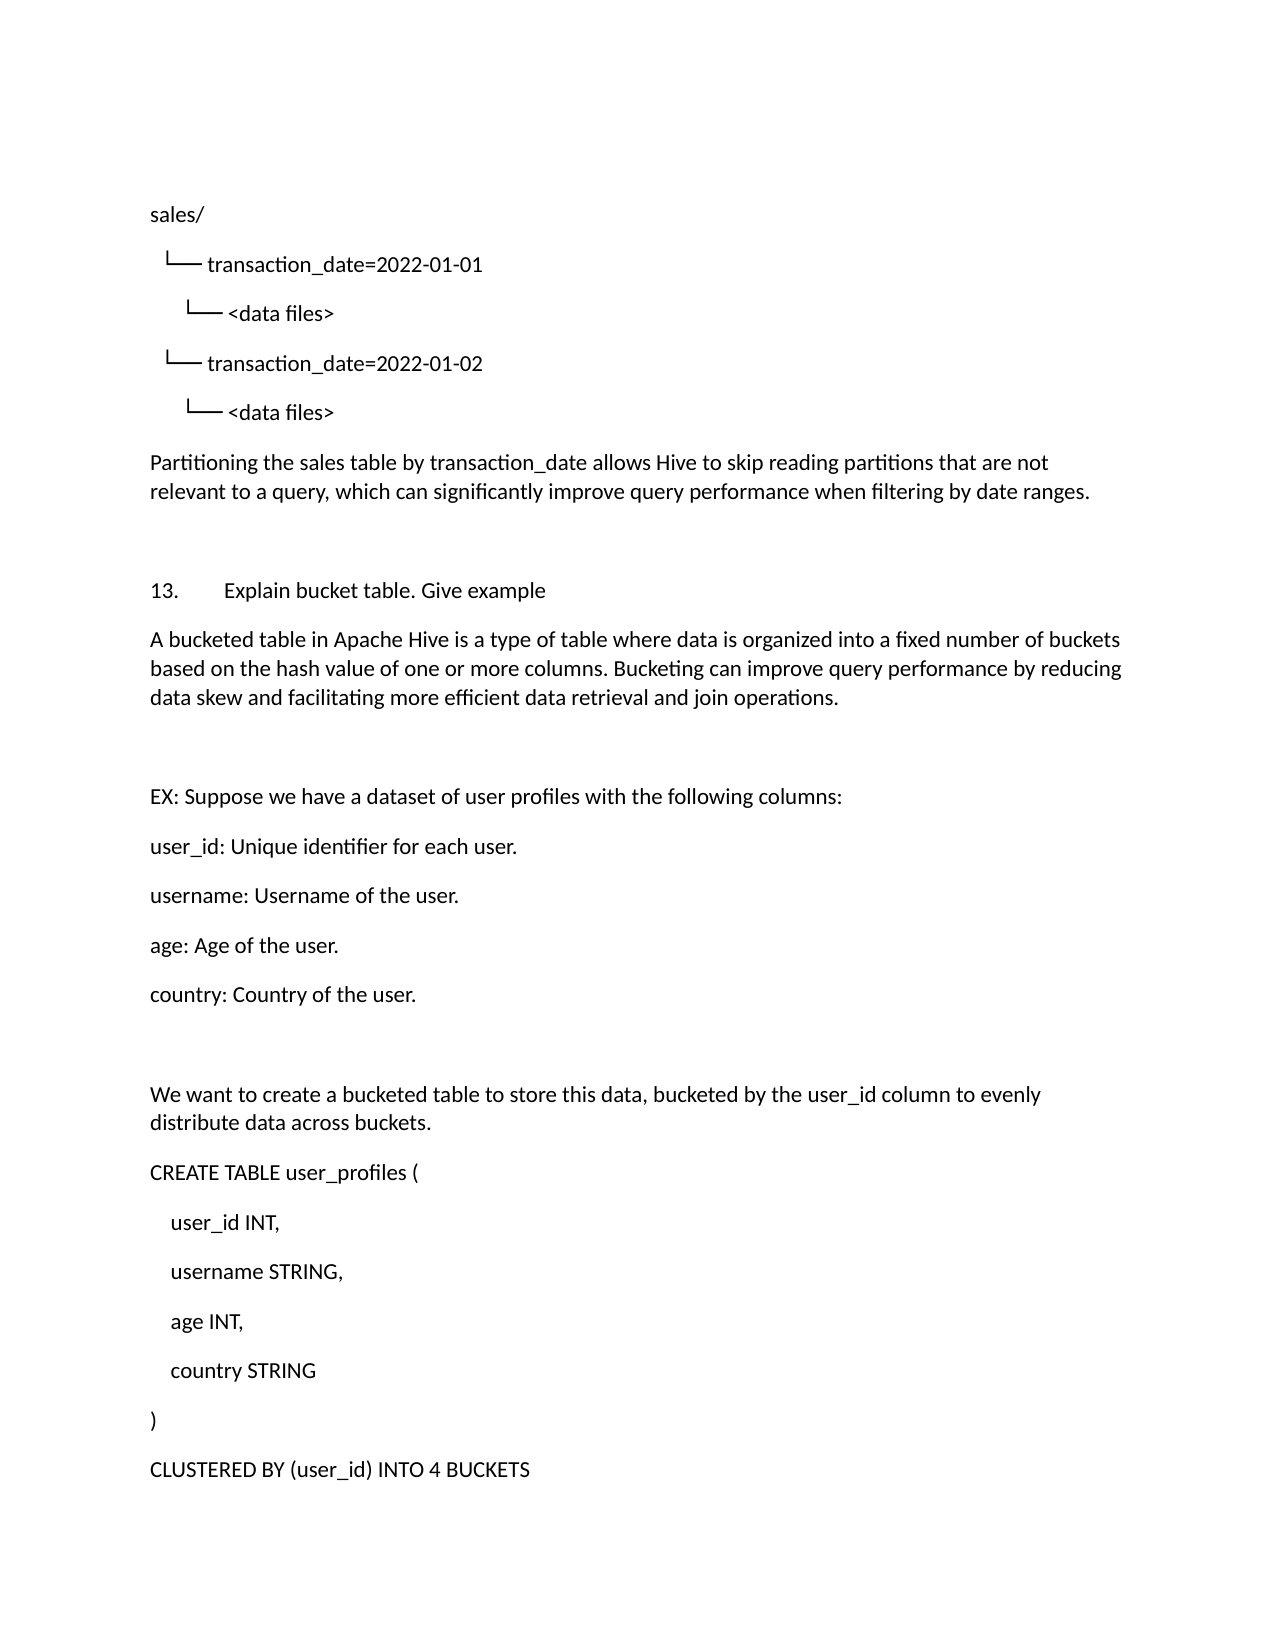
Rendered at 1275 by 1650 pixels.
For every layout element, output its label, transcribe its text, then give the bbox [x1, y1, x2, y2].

text user_id INT, [150, 1207, 1125, 1236]
text CLUSTERED BY (user_id) INTO 4 BUCKETS [150, 1455, 1125, 1484]
text country: Country of the user. [150, 980, 1125, 1009]
text EX: Suppose we have a dataset of user profiles with the following columns: [150, 782, 1125, 810]
text CREATE TABLE user_profiles ( [150, 1157, 1125, 1186]
text └── transaction_date=2022-01-02 [150, 348, 1125, 377]
text ) [150, 1405, 1125, 1434]
text username STRING, [150, 1257, 1125, 1285]
text A bucketed table in Apache Hive is a type of table where data is organized into a fixed number of buckets based on the hash value of one or more columns. Bucketing can improve query performance by reducing data skew and facilitating more efficient data retrieval and join operations. [150, 625, 1125, 711]
text └── <data files> [150, 299, 1125, 327]
text username: Username of the user. [150, 881, 1125, 909]
text Partitioning the sales table by transaction_date allows Hive to skip reading partitions that are not relevant to a query, which can significantly improve query performance when filtering by date ranges. [150, 447, 1125, 505]
text 13. Explain bucket table. Give example [150, 575, 1125, 604]
text └── transaction_date=2022-01-01 [150, 249, 1125, 278]
text age INT, [150, 1306, 1125, 1335]
text country STRING [150, 1356, 1125, 1384]
text └── <data files> [150, 398, 1125, 427]
text sales/ [150, 199, 1125, 228]
text user_id: Unique identifier for each user. [150, 831, 1125, 860]
text age: Age of the user. [150, 930, 1125, 959]
text We want to create a bucketed table to store this data, bucketed by the user_id column to evenly distribute data across buckets. [150, 1079, 1125, 1137]
